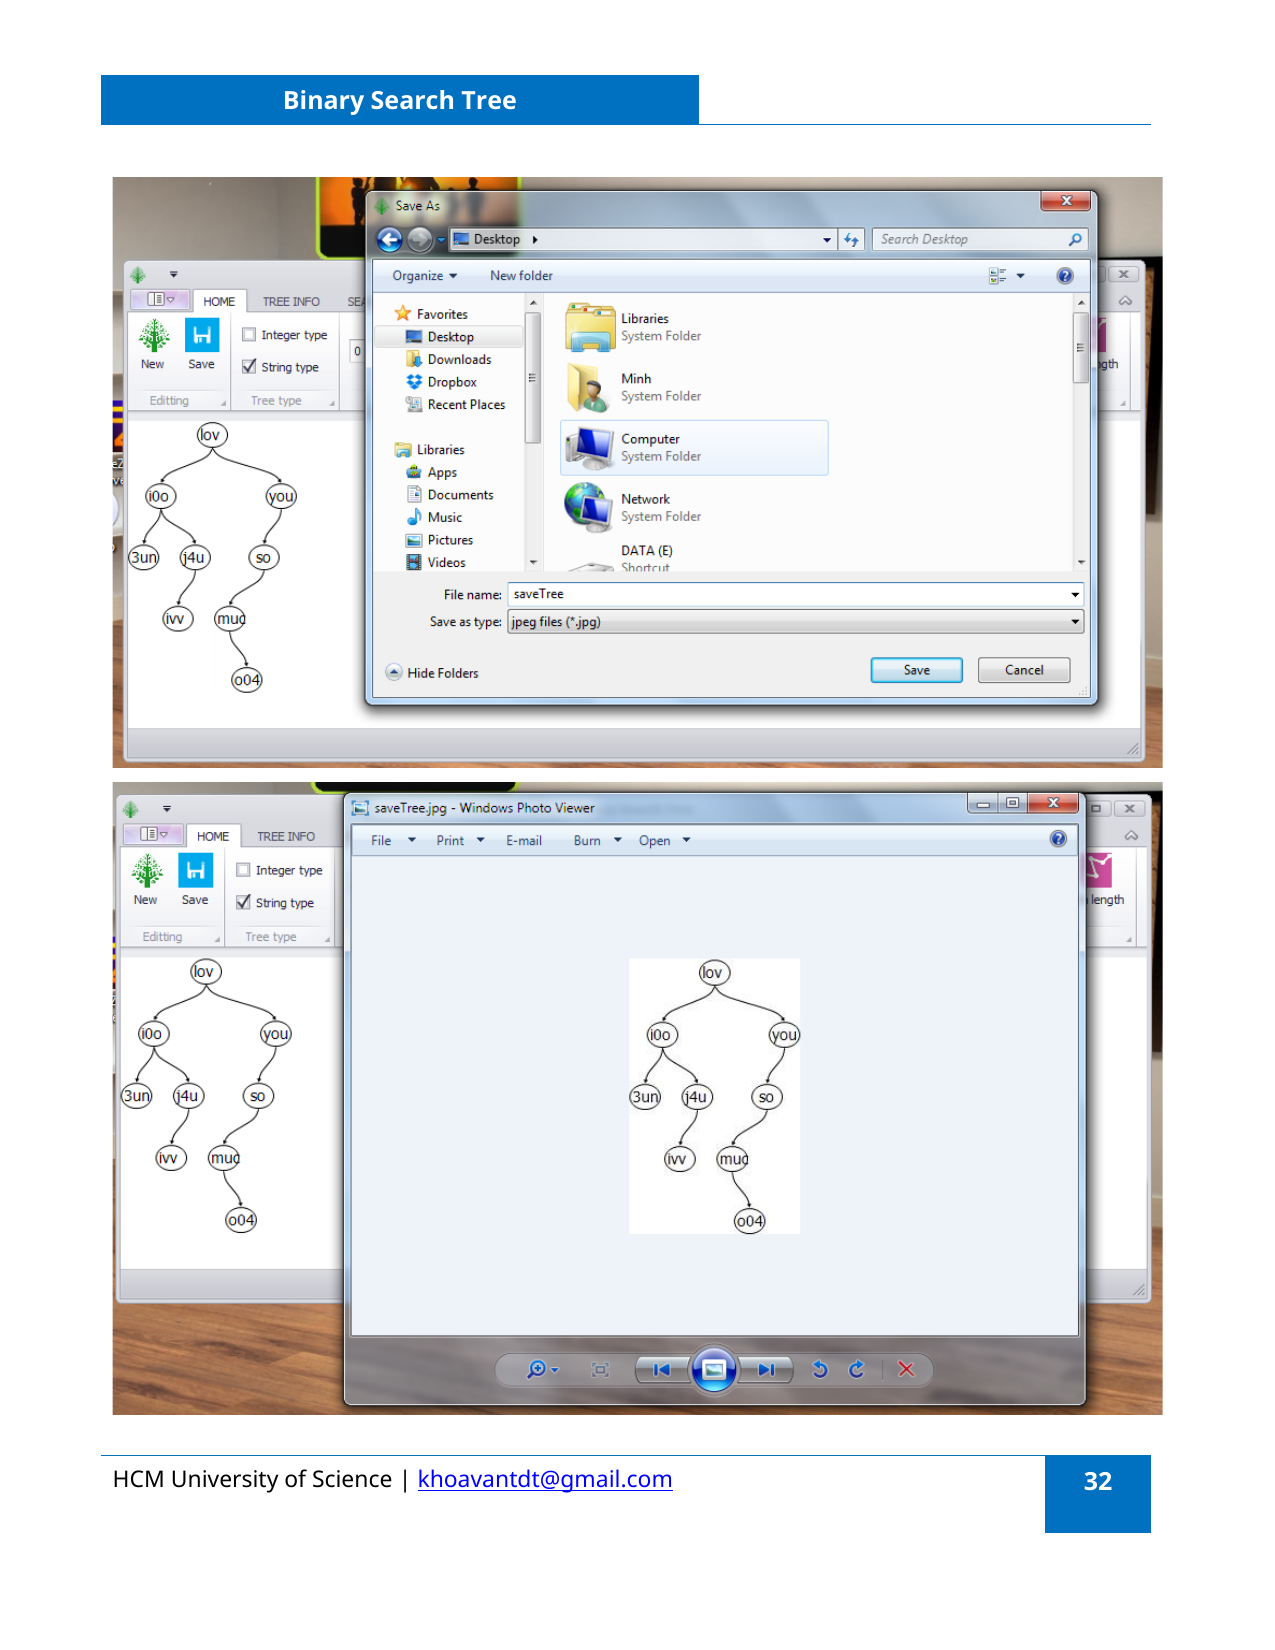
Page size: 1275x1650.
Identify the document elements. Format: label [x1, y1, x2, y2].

picture [112, 782, 1163, 1415]
picture [112, 177, 1163, 768]
